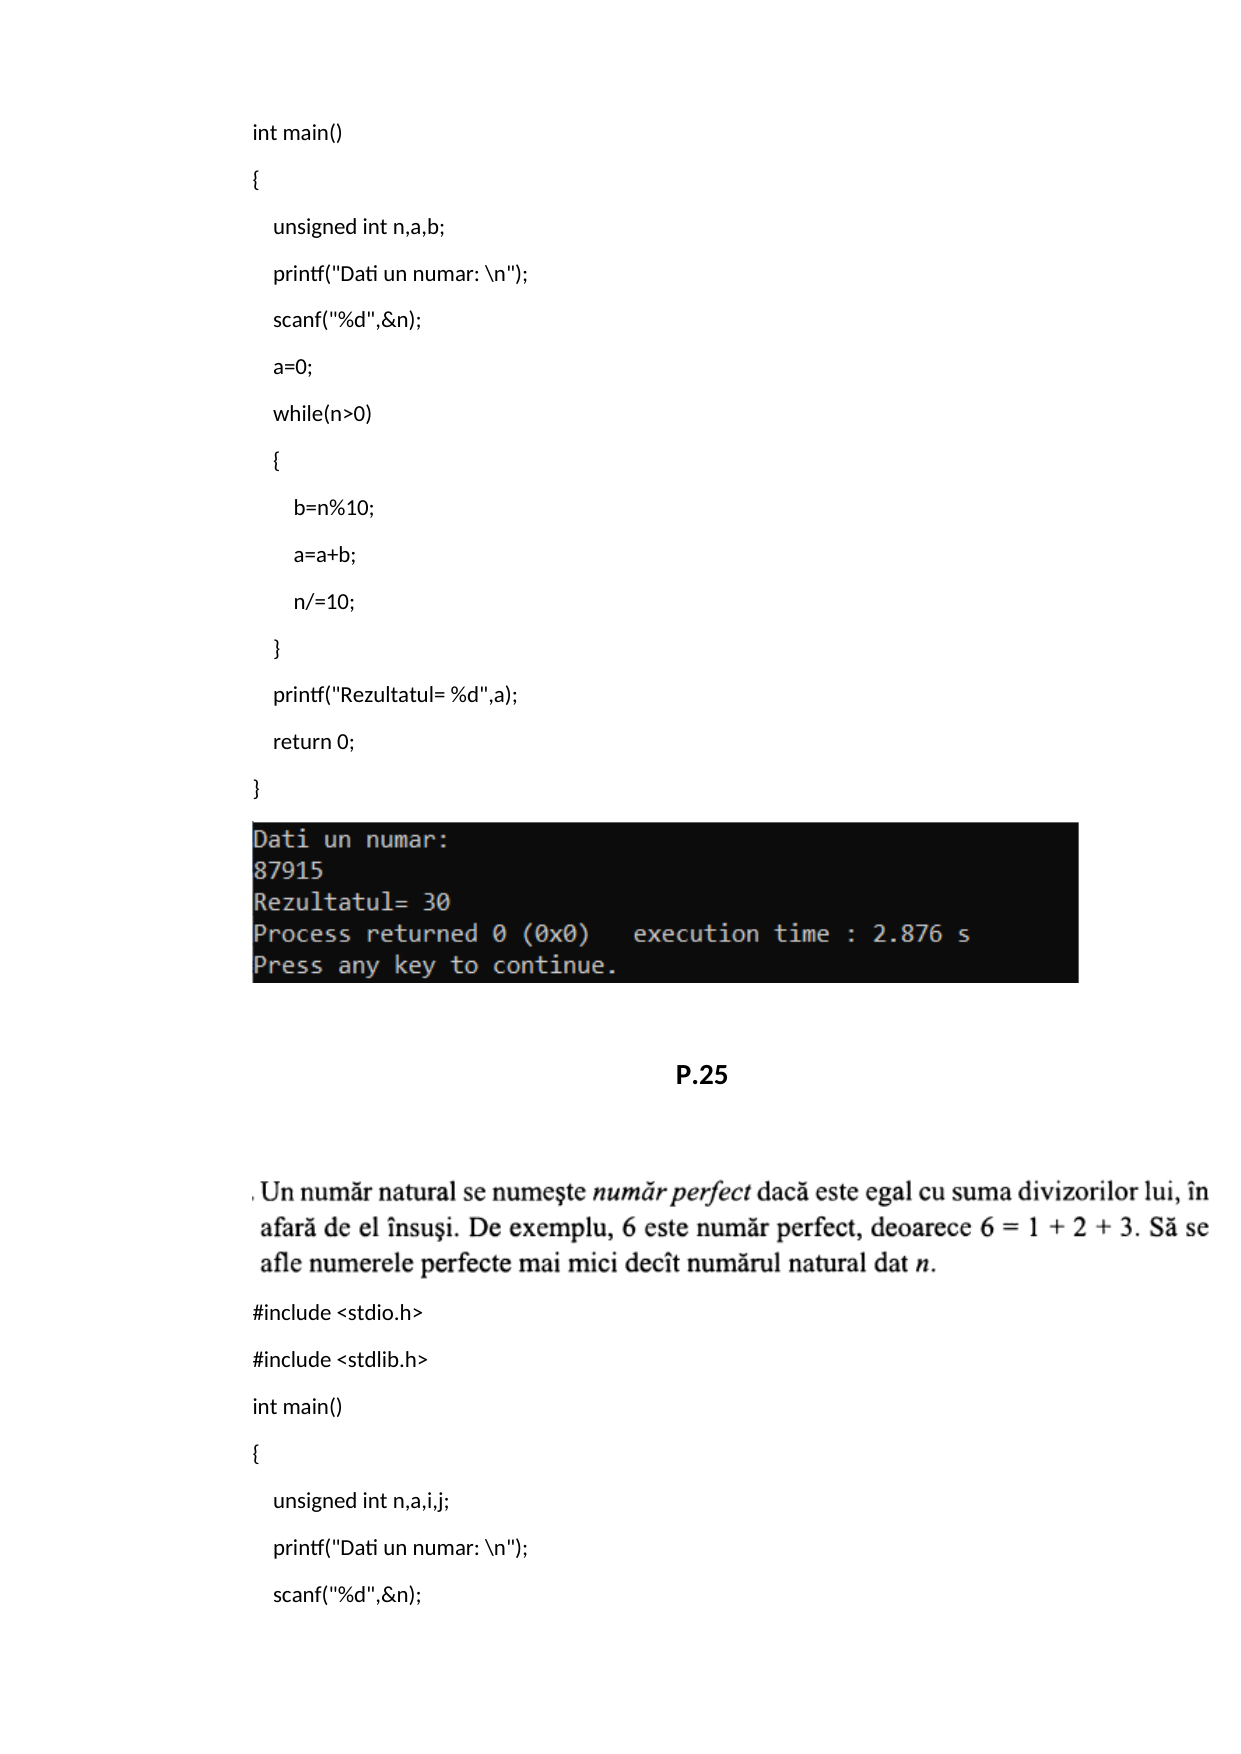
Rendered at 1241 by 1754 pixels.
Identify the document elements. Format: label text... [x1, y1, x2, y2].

text } [252, 634, 1152, 662]
text unsigned int n,a,b; [252, 212, 1152, 240]
text printf("Rezultatul= %d",a); [252, 681, 1152, 709]
text #include <stdlib.h> [252, 1345, 1152, 1373]
text int main() [252, 118, 1152, 146]
text #include <stdio.h> [252, 1298, 1152, 1326]
text { [252, 1439, 1152, 1467]
text int main() [252, 1392, 1152, 1420]
text printf("Dati un numar: \n"); [252, 1533, 1152, 1561]
text b=n%10; [252, 493, 1152, 521]
text scanf("%d",&n); [252, 306, 1152, 334]
text unsigned int n,a,i,j; [252, 1486, 1152, 1514]
text printf("Dati un numar: \n"); [252, 259, 1152, 287]
text { [252, 165, 1152, 193]
picture [252, 821, 1079, 983]
text scanf("%d",&n); [252, 1580, 1152, 1608]
text { [252, 446, 1152, 474]
text } [252, 774, 1152, 802]
text a=0; [252, 352, 1152, 381]
text return 0; [252, 727, 1152, 756]
text n/=10; [252, 587, 1152, 615]
text P.25 [252, 1056, 1152, 1092]
text a=a+b; [252, 540, 1152, 568]
picture [252, 1166, 1227, 1280]
text while(n>0) [252, 399, 1152, 427]
